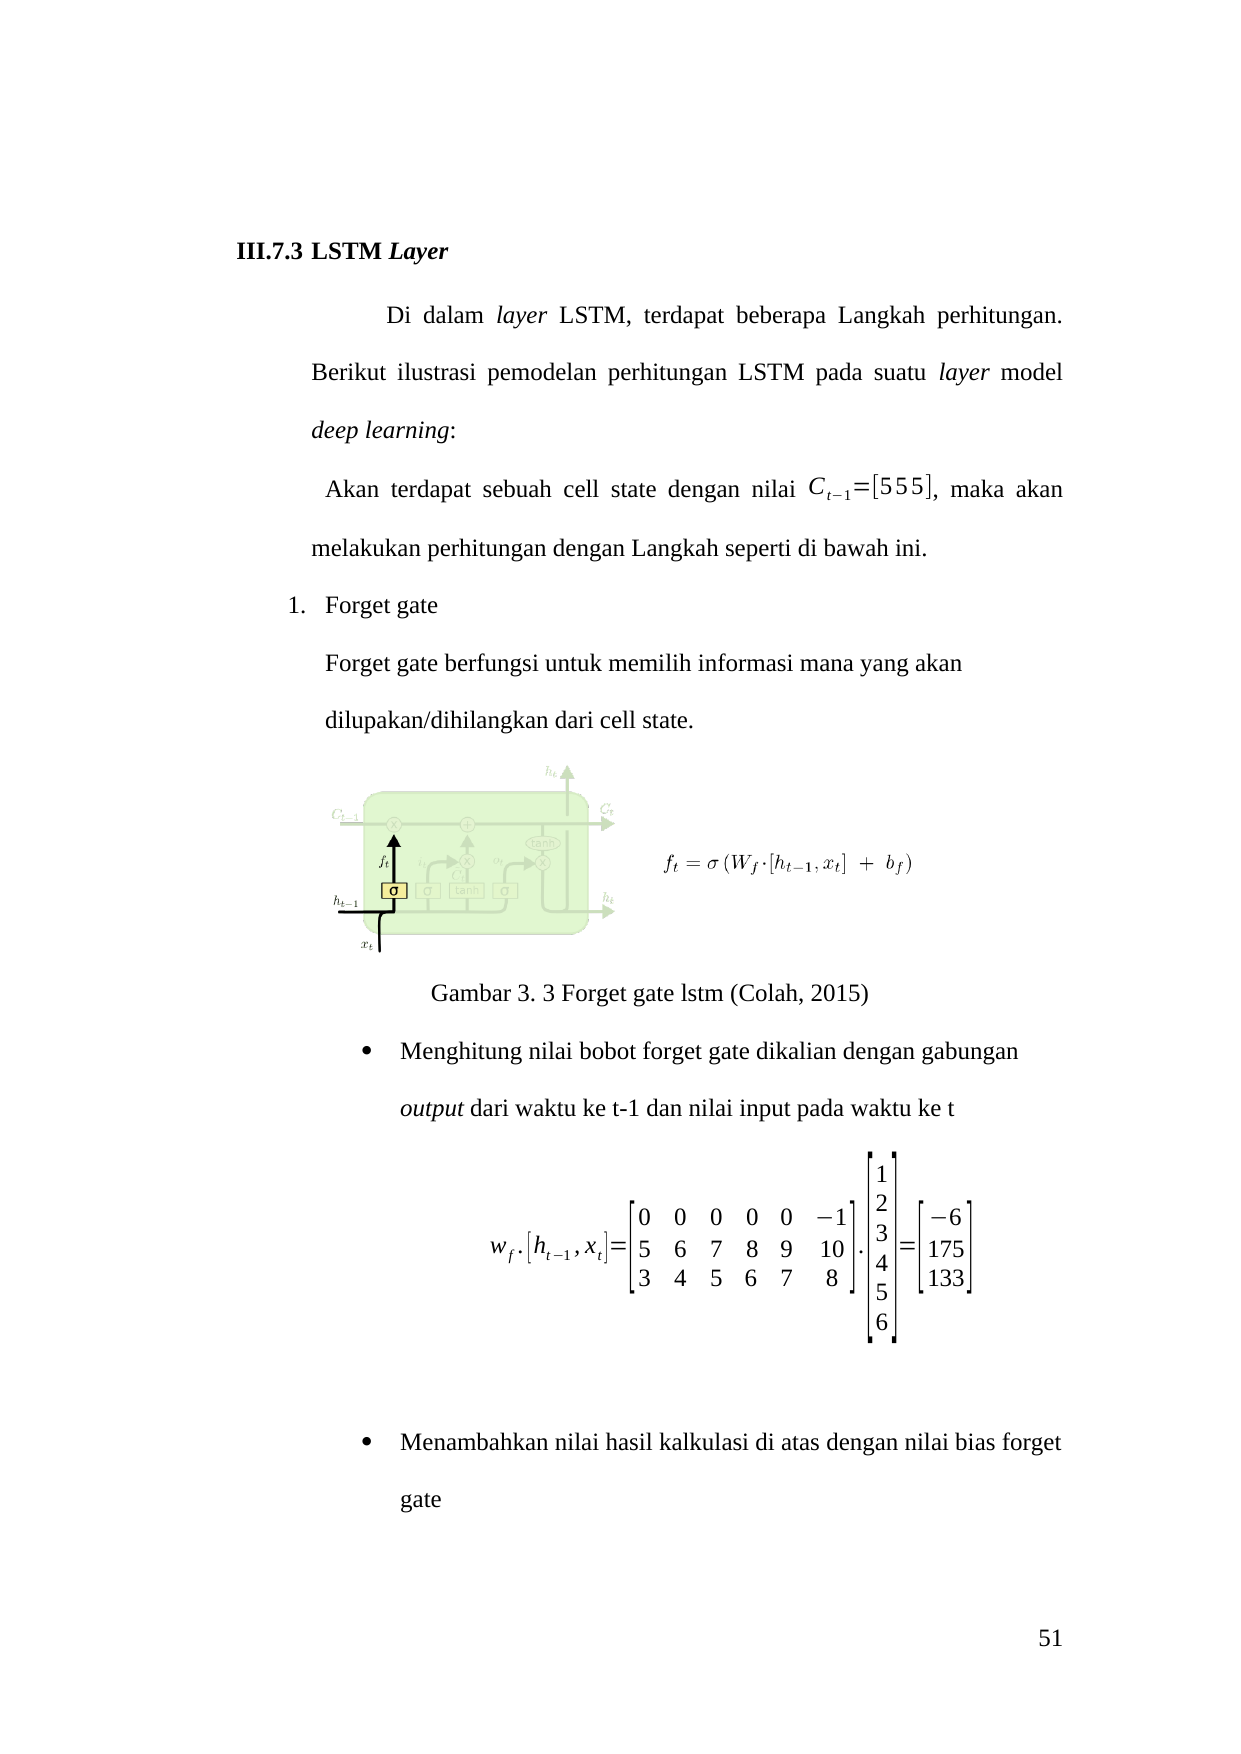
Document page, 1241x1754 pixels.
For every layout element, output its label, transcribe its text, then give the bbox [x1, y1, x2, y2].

list Forget gate [287, 590, 1063, 619]
list Menghitung nilai bobot forget gate dikalian dengan gabungan output dari waktu ke t-1 dan nilai input pada waktu ke t [362, 1036, 1063, 1122]
picture [325, 762, 945, 955]
text Di dalam layer LSTM, terdapat beberapa Langkah perhitungan. Berikut ilustrasi pemodelan perhitungan LSTM pada suatu layer model deep learning: [311, 300, 1063, 444]
text Gambar 3. 3 Forget gate lstm [236, 978, 1063, 1007]
list Menambahkan nilai hasil kalkulasi di atas dengan nilai bias forget gate [362, 1427, 1063, 1513]
subtitle LSTM Layer [236, 236, 1063, 265]
list Forget gate berfungsi untuk memilih informasi mana yang akan dilupakan/dihilangkan dari cell state. [325, 648, 1063, 734]
text Akan terdapat sebuah cell state dengan nilai , maka akan melakukan perhitungan dengan Langkah seperti di bawah ini. [311, 472, 1063, 561]
